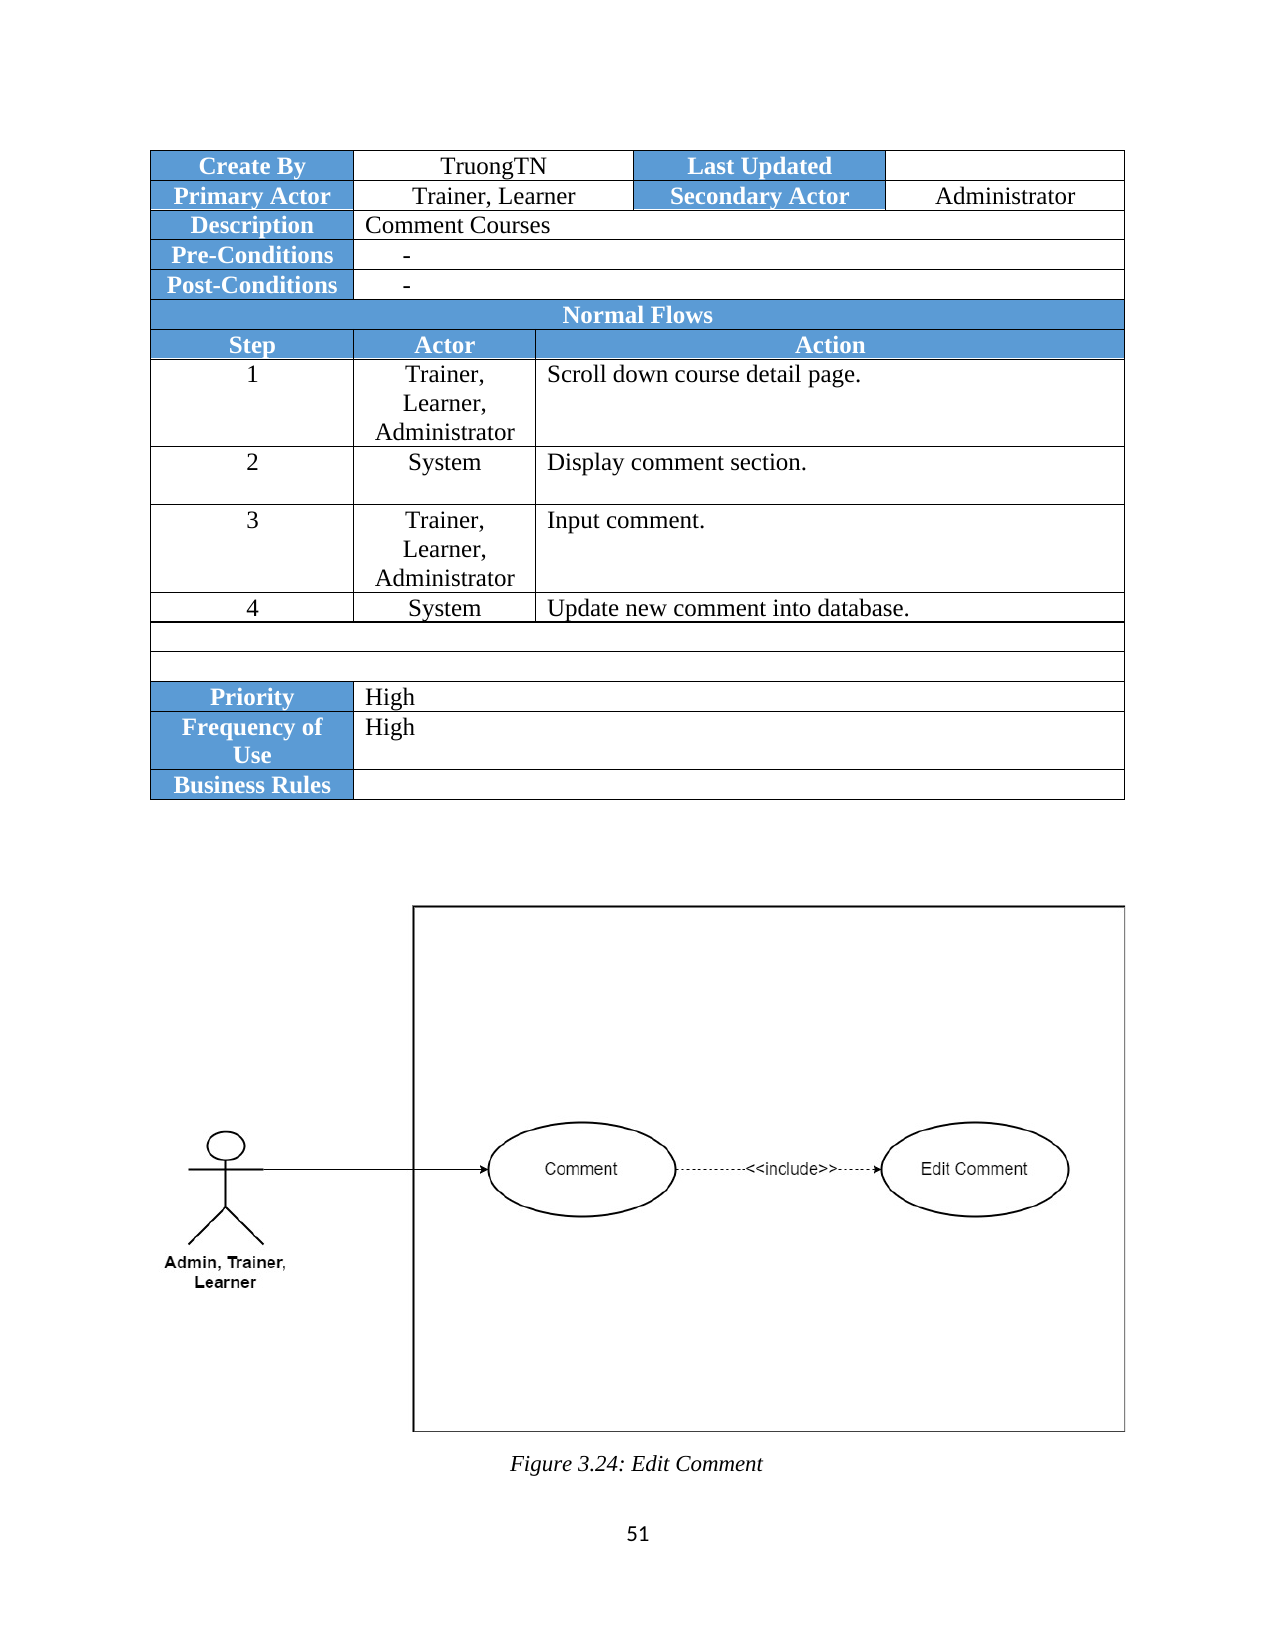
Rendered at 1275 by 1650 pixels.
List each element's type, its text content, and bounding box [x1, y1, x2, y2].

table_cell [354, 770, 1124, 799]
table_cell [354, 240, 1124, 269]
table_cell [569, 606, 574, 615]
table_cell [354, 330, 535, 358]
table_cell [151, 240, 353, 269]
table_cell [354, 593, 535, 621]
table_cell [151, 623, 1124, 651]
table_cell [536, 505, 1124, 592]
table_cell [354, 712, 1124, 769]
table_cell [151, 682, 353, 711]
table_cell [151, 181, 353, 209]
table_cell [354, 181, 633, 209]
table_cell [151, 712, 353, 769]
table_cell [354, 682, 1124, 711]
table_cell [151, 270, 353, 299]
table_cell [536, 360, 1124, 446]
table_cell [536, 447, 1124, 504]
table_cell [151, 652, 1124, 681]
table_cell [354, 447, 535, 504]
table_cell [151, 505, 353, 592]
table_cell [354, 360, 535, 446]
text Figure 3.24: Edit Comment [150, 1451, 1125, 1477]
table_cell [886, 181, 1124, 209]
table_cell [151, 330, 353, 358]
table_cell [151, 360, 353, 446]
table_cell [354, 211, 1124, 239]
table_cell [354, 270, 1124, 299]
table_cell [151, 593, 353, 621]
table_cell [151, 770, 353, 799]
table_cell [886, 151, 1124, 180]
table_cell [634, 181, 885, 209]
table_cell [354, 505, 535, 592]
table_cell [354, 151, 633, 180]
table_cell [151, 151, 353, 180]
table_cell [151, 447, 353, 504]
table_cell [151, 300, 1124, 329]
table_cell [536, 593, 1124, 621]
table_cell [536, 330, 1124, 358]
picture [150, 905, 1125, 1432]
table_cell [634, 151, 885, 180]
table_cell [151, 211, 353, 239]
